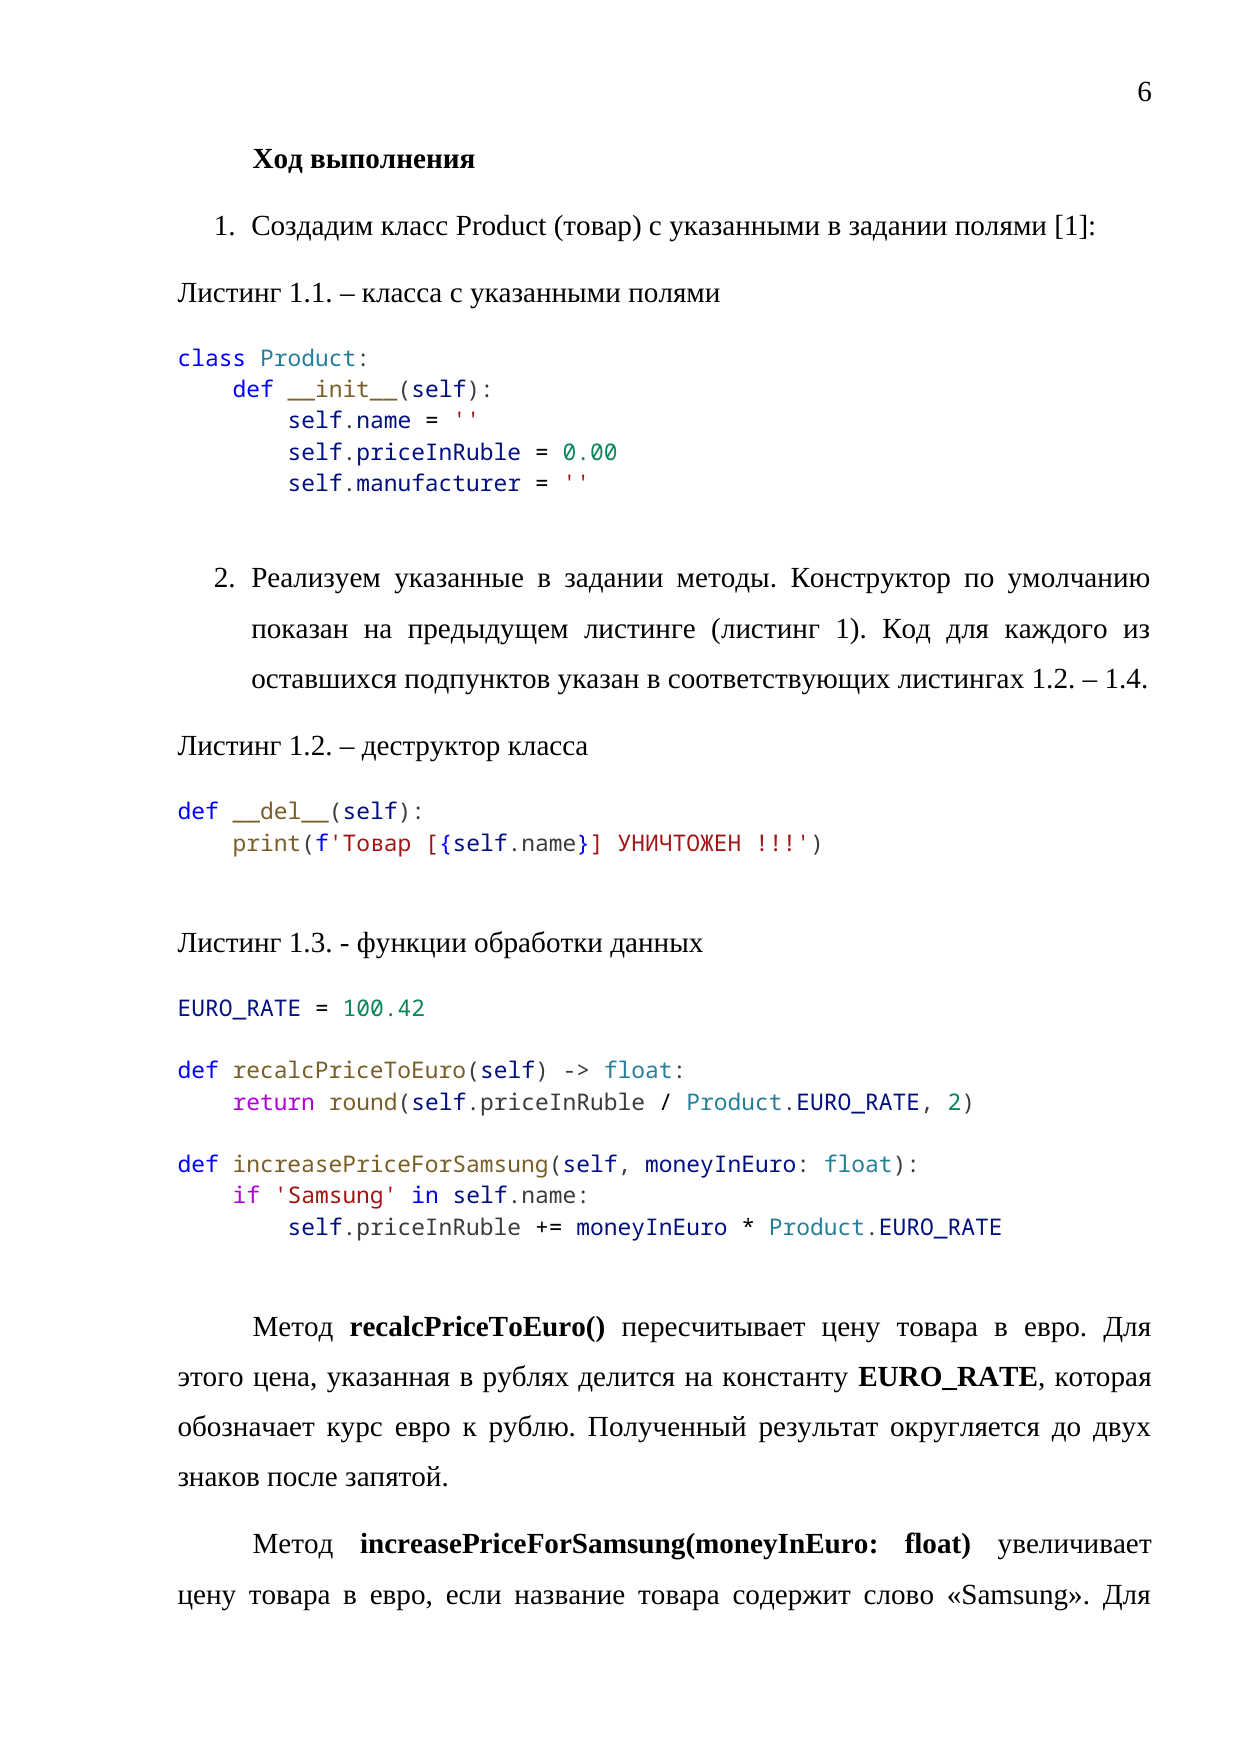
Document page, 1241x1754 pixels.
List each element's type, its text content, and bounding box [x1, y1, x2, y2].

text if 'Samsung' in self.name: [177, 1179, 1152, 1210]
list Реализуем указанные в задании методы. Конструктор по умолчанию показан на предыдущем листинге (листинг 1). Код для каждого из оставшихся подпунктов указан в соответствующих листингах 1.2. – 1.4. [213, 561, 1152, 695]
text self.priceInRuble = 0.00 [177, 436, 1152, 467]
text EURO_RATE = 100.42 [177, 992, 1152, 1023]
text def __del__(self): [177, 795, 1152, 826]
text Листинг 1.2. – деструктор класса [177, 728, 1152, 762]
text def increasePriceForSamsung(self, moneyInEuro: float): [177, 1148, 1152, 1179]
text Метод recalcPriceToEuro() пересчитывает цену товара в евро. Для этого цена, указанная в рублях делится на константу EURO_RATE, которая обозначает курс евро к рублю. Полученный результат округляется до двух знаков после запятой. [177, 1309, 1152, 1493]
text self.priceInRuble += moneyInEuro * Product.EURO_RATE [177, 1210, 1152, 1242]
text print(f'Товар [{self.name}] УНИЧТОЖЕН !!!') [177, 826, 1152, 858]
text def recalcPriceToEuro(self) -> float: [177, 1054, 1152, 1085]
text Ход выполнения [177, 141, 1152, 174]
text class Product: [177, 342, 1152, 373]
text Листинг 1.3. - функции обработки данных [177, 925, 1152, 958]
text def __init__(self): [177, 373, 1152, 404]
text self.manufacturer = '' [177, 467, 1152, 498]
text Листинг 1.1. – класса с указанными полями [177, 275, 1152, 308]
list Создадим класс Product (товар) с указанными в задании полями [1]: [213, 208, 1152, 241]
text return round(self.priceInRuble / Product.EURO_RATE, 2) [177, 1085, 1152, 1117]
text self.name = '' [177, 404, 1152, 436]
